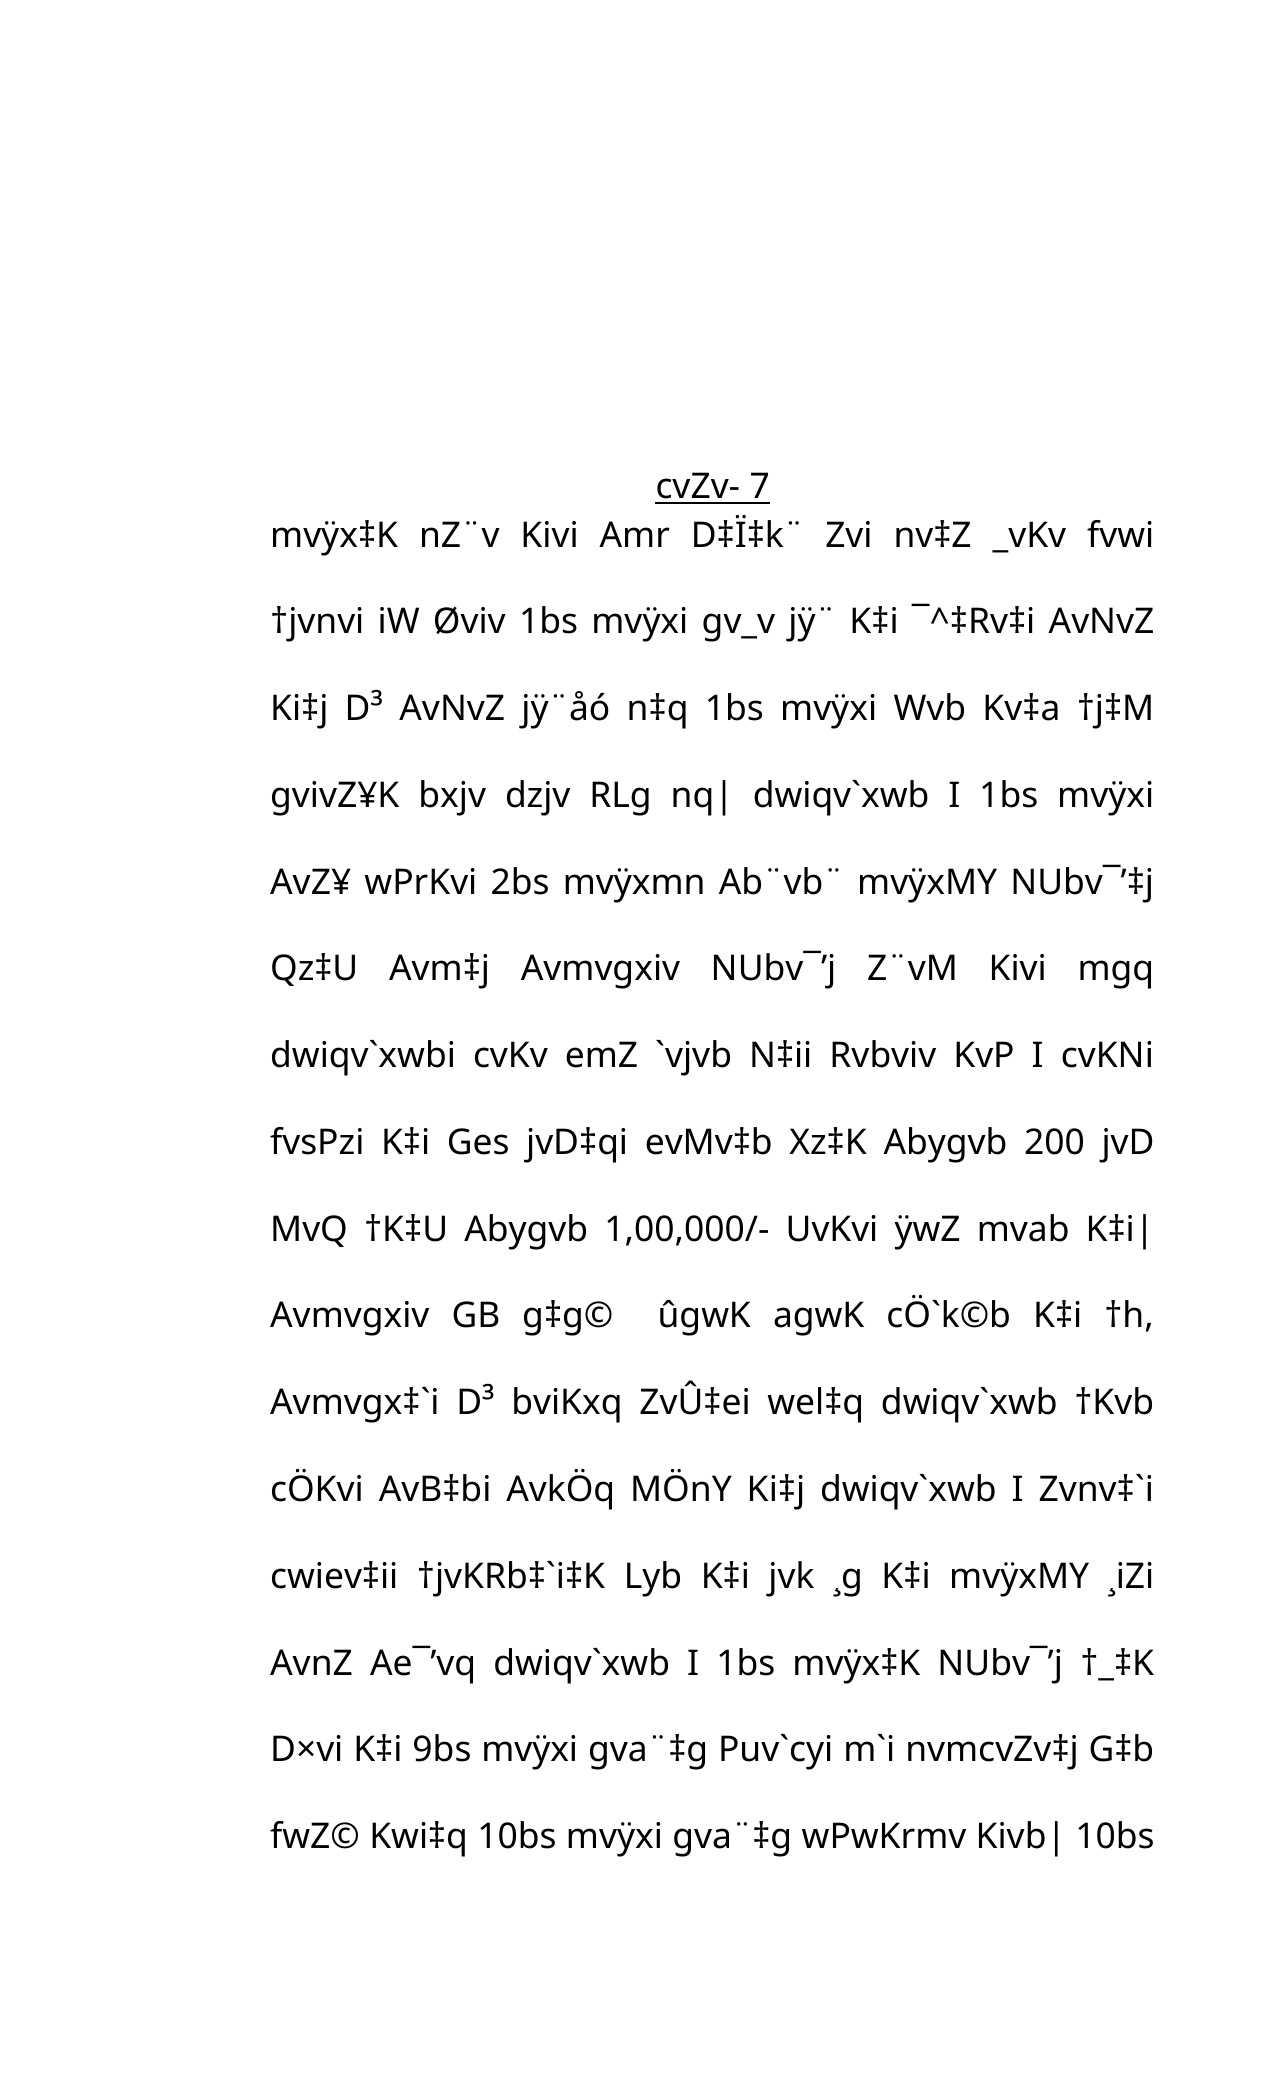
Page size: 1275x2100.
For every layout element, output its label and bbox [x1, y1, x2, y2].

text [270, 509, 1155, 1859]
